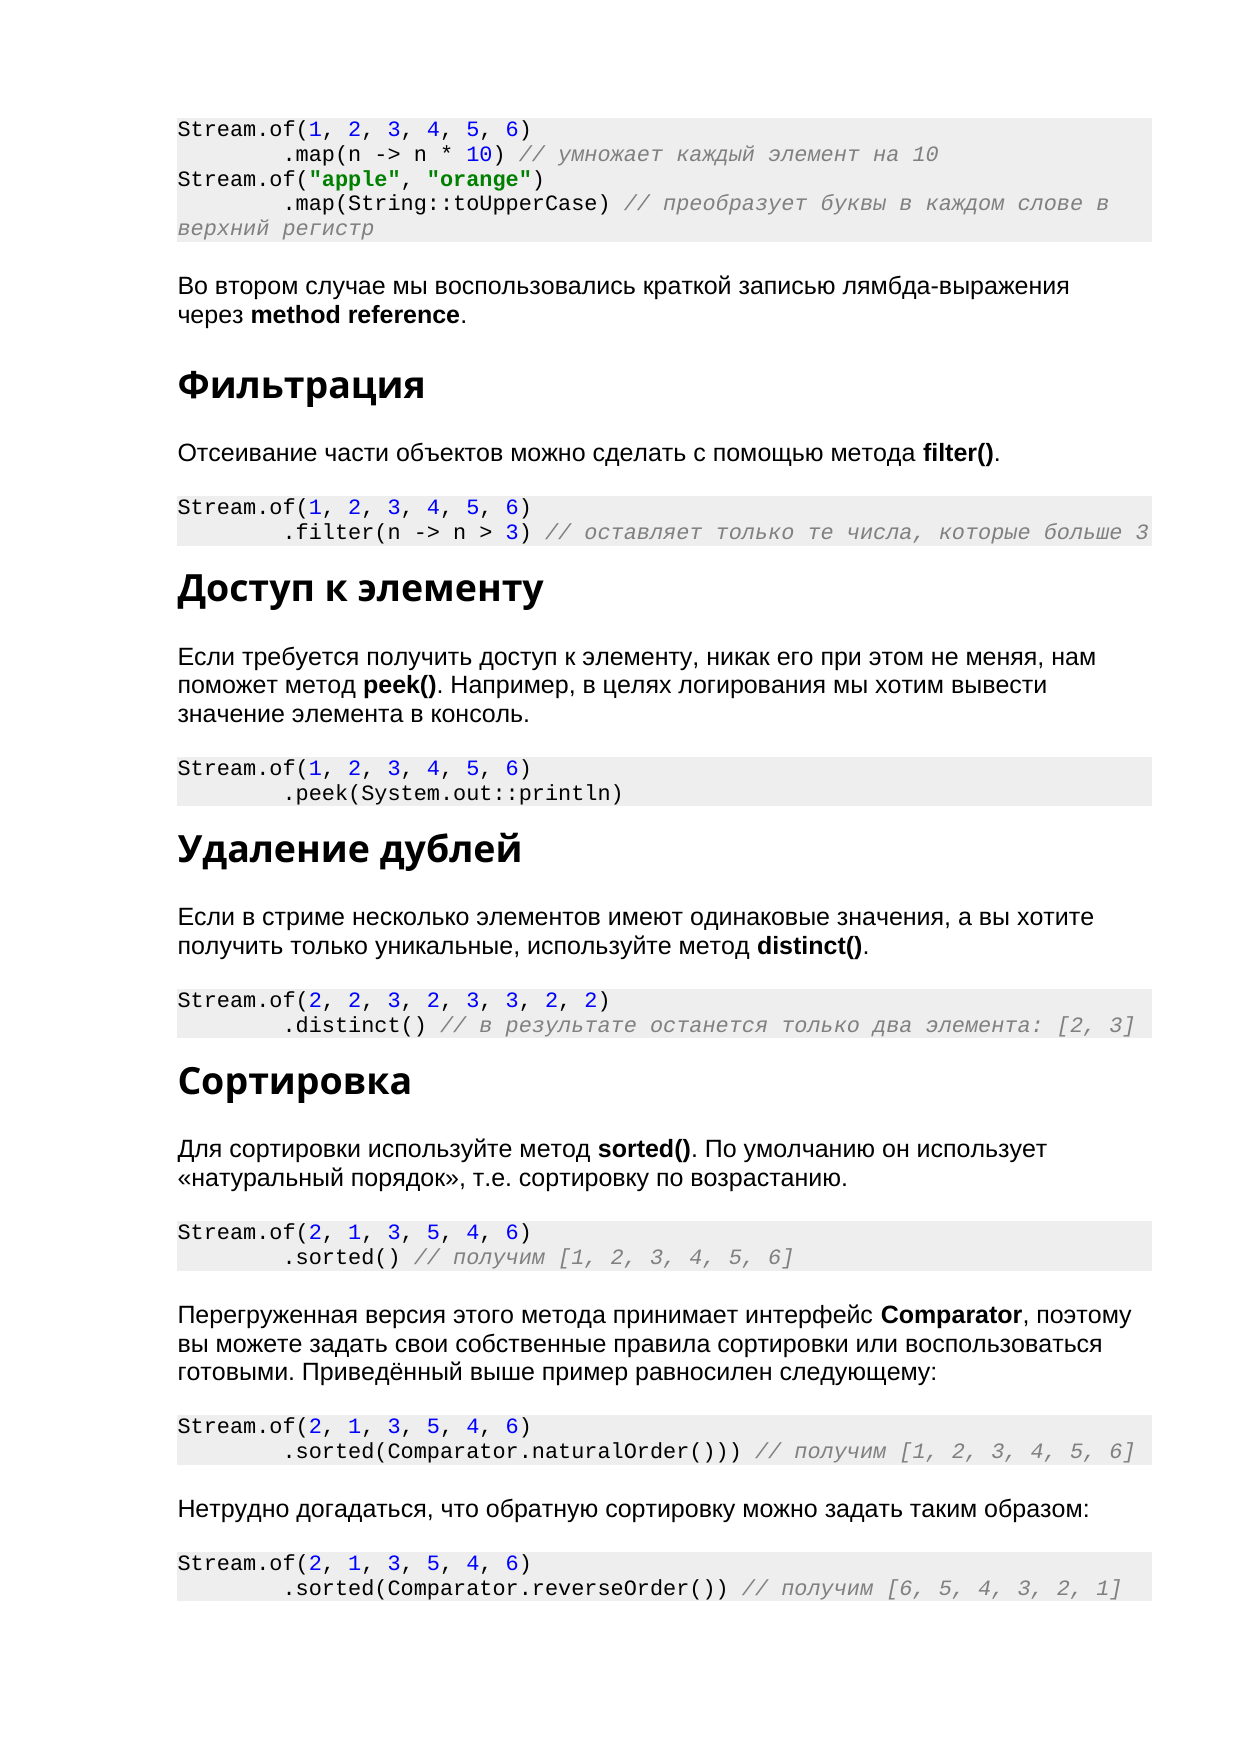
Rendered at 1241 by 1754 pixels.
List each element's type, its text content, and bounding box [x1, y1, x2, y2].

text Во втором случае мы воспользовались краткой записью лямбда-выражения через method reference. [177, 271, 1152, 329]
text Перегруженная версия этого метода принимает интерфейс Comparator, поэтому вы можете задать свои собственные правила сортировки или воспользоваться готовыми. Приведённый выше пример равносилен следующему: [177, 1300, 1152, 1386]
text Отсеивание части объектов можно сделать с помощью метода filter(). [177, 438, 1152, 467]
text Stream.of("apple", "orange") .map(String::toUpperCase) // преобразует буквы в каждом слове в верхний регистр [177, 168, 1152, 242]
text Stream.of(1, 2, 3, 4, 5, 6) .map(n -> n * 10) // умножает каждый элемент на 10 [177, 118, 1152, 168]
text Фильтрация [177, 358, 1152, 409]
text Удаление дублей [177, 822, 1152, 873]
text Доступ к элементу [177, 561, 1152, 612]
text Stream.of(2, 1, 3, 5, 4, 6) .sorted(Comparator.reverseOrder()) // получим [6, 5, 4, 3, 2, 1] [177, 1552, 1152, 1601]
text Stream.of(1, 2, 3, 4, 5, 6) .peek(System.out::println) [177, 757, 1152, 806]
text Stream.of(2, 2, 3, 2, 3, 3, 2, 2) .distinct() // в результате останется только два элемента: [2, 3] [177, 989, 1152, 1038]
text Stream.of(1, 2, 3, 4, 5, 6) .filter(n -> n > 3) // оставляет только те числа, которые больше 3 [177, 496, 1152, 546]
text Для сортировки используйте метод sorted(). По умолчанию он использует «натуральный порядок», т.е. сортировку по возрастанию. [177, 1134, 1152, 1192]
text Если требуется получить доступ к элементу, никак его при этом не меняя, нам поможет метод peek(). Например, в целях логирования мы хотим вывести значение элемента в консоль. [177, 641, 1152, 728]
text Stream.of(2, 1, 3, 5, 4, 6) .sorted() // получим [1, 2, 3, 4, 5, 6] [177, 1221, 1152, 1271]
text Stream.of(2, 1, 3, 5, 4, 6) .sorted(Comparator.naturalOrder())) // получим [1, 2, 3, 4, 5, 6] [177, 1415, 1152, 1465]
text Сортировка [177, 1054, 1152, 1105]
text Нетрудно догадаться, что обратную сортировку можно задать таким образом: [177, 1494, 1152, 1523]
text Если в стриме несколько элементов имеют одинаковые значения, а вы хотите получить только уникальные, используйте метод distinct(). [177, 902, 1152, 960]
